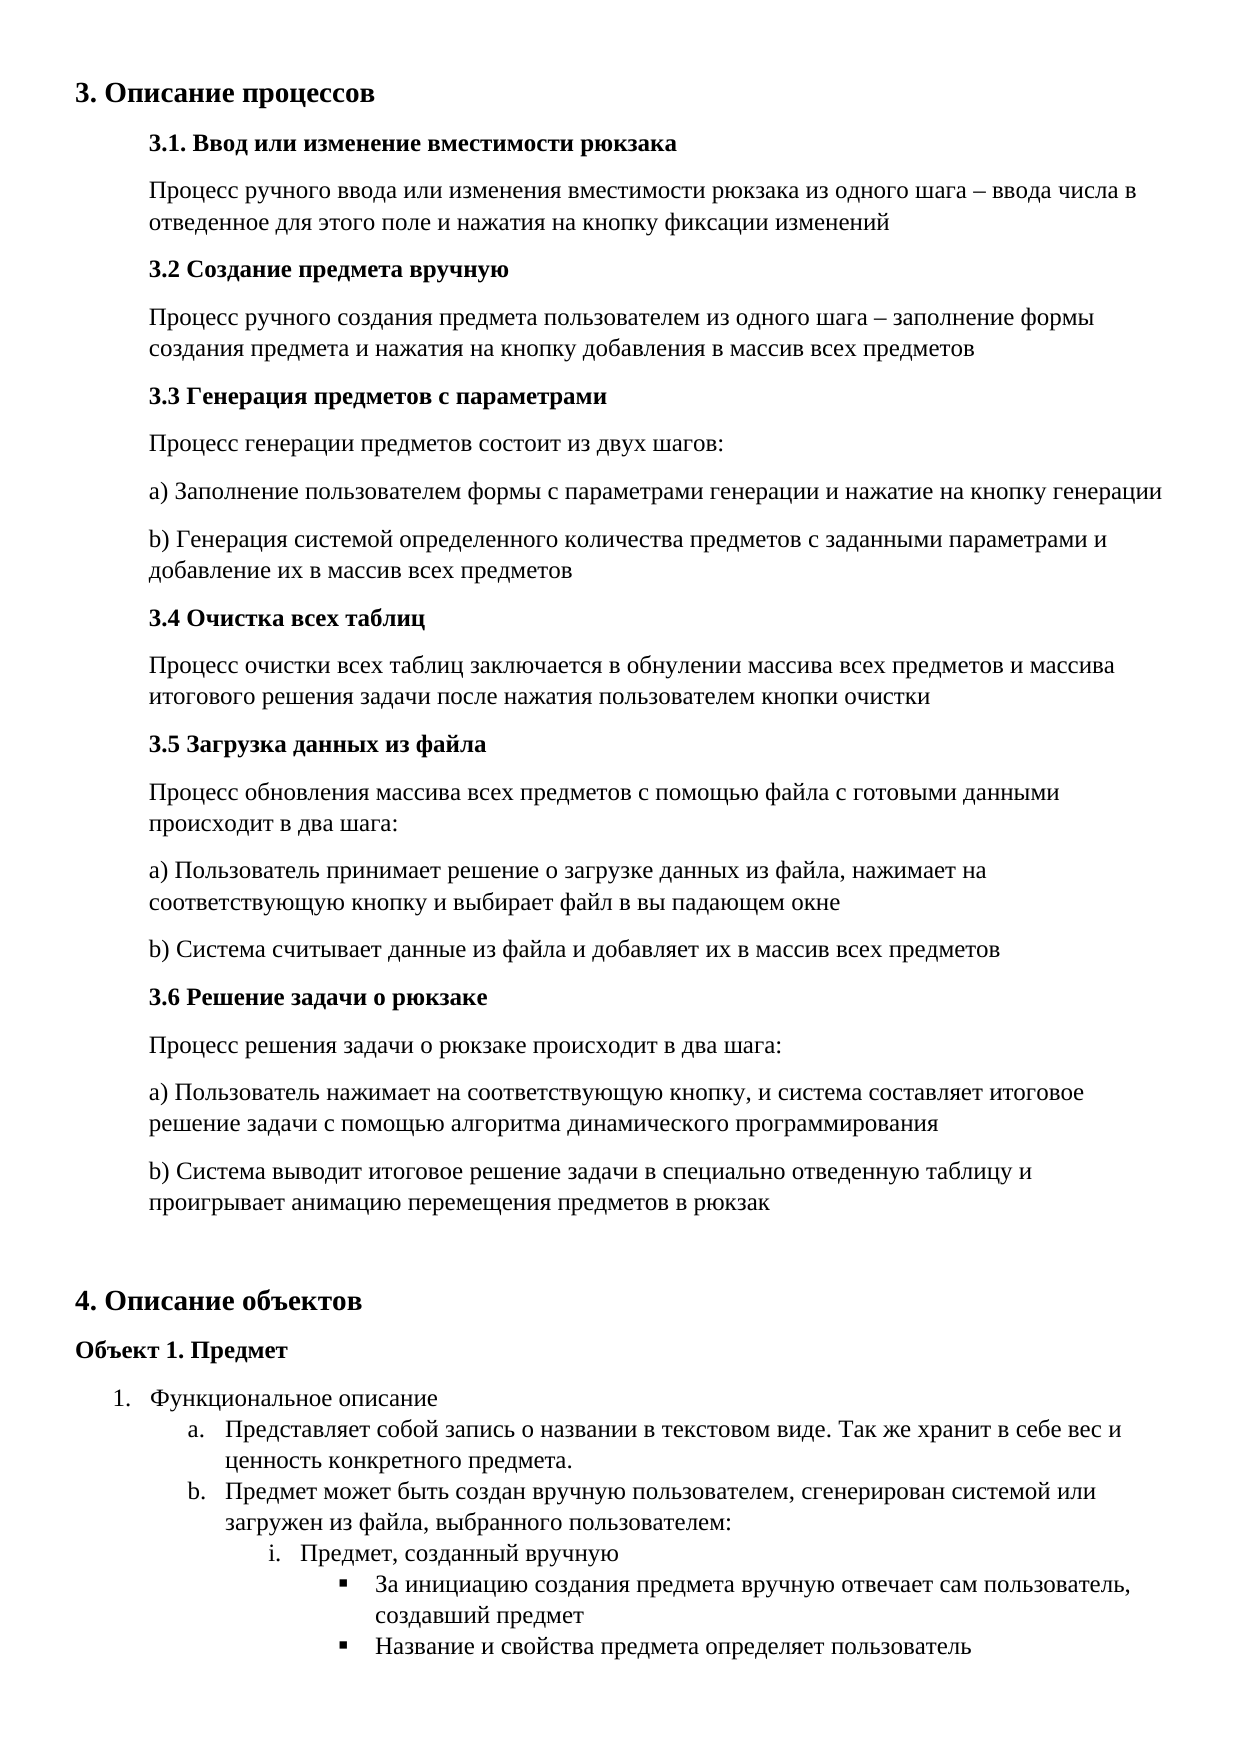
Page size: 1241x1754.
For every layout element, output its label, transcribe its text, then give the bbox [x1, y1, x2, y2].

text 3. Описание процессов [75, 75, 1165, 108]
list Предмет может быть создан вручную пользователем, сгенерирован системой или загружен из файла, выбранного пользователем: [187, 1476, 1165, 1536]
text 4. Описание объектов [75, 1283, 1165, 1316]
text Процесс генерации предметов состоит из двух шагов: [149, 428, 1165, 457]
list Функциональное описание [112, 1383, 1165, 1412]
list Предмет, созданный вручную [281, 1538, 1165, 1567]
text Процесс решения задачи о рюкзаке происходит в два шага: [149, 1030, 1165, 1058]
text 3.6 Решение задачи о рюкзаке [149, 982, 1165, 1011]
text 3.3 Генерация предметов с параметрами [149, 381, 1165, 409]
text а) Пользователь принимает решение о загрузке данных из файла, нажимает на соответствующую кнопку и выбирает файл в вы падающем окне [149, 856, 1165, 915]
text 3.4 Очистка всех таблиц [149, 603, 1165, 631]
text b) Генерация системой определенного количества предметов с заданными параметрами и добавление их в массив всех предметов [149, 524, 1165, 584]
text 3.2 Создание предмета вручную [149, 254, 1165, 283]
text b) Система выводит итоговое решение задачи в специально отведенную таблицу и проигрывает анимацию перемещения предметов в рюкзак [149, 1156, 1165, 1216]
text Процесс обновления массива всех предметов с помощью файла с готовыми данными происходит в два шага: [149, 777, 1165, 837]
text а) Заполнение пользователем формы с параметрами генерации и нажатие на кнопку генерации [149, 476, 1165, 505]
text а) Пользователь нажимает на соответствующую кнопку, и система составляет итоговое решение задачи с помощью алгоритма динамического программирования [149, 1077, 1165, 1137]
text Процесс очистки всех таблиц заключается в обнулении массива всех предметов и массива итогового решения задачи после нажатия пользователем кнопки очистки [149, 650, 1165, 710]
list Представляет собой запись о названии в текстовом виде. Так же хранит в себе вес и ценность конкретного предмета. [187, 1414, 1165, 1474]
text 3.1. Ввод или изменение вместимости рюкзака [149, 128, 1165, 157]
text 3.5 Загрузка данных из файла [149, 729, 1165, 758]
text Процесс ручного создания предмета пользователем из одного шага – заполнение формы создания предмета и нажатия на кнопку добавления в массив всех предметов [149, 302, 1165, 362]
text b) Система считывает данные из файла и добавляет их в массив всех предметов [149, 934, 1165, 963]
text Объект 1. Предмет [75, 1335, 1165, 1364]
list За инициацию создания предмета вручную отвечает сам пользователь, создавший предмет [337, 1569, 1165, 1629]
list Название и свойства предмета определяет пользователь [337, 1631, 1165, 1660]
text Процесс ручного ввода или изменения вместимости рюкзака из одного шага – ввода числа в отведенное для этого поле и нажатия на кнопку фиксации изменений [149, 176, 1165, 235]
